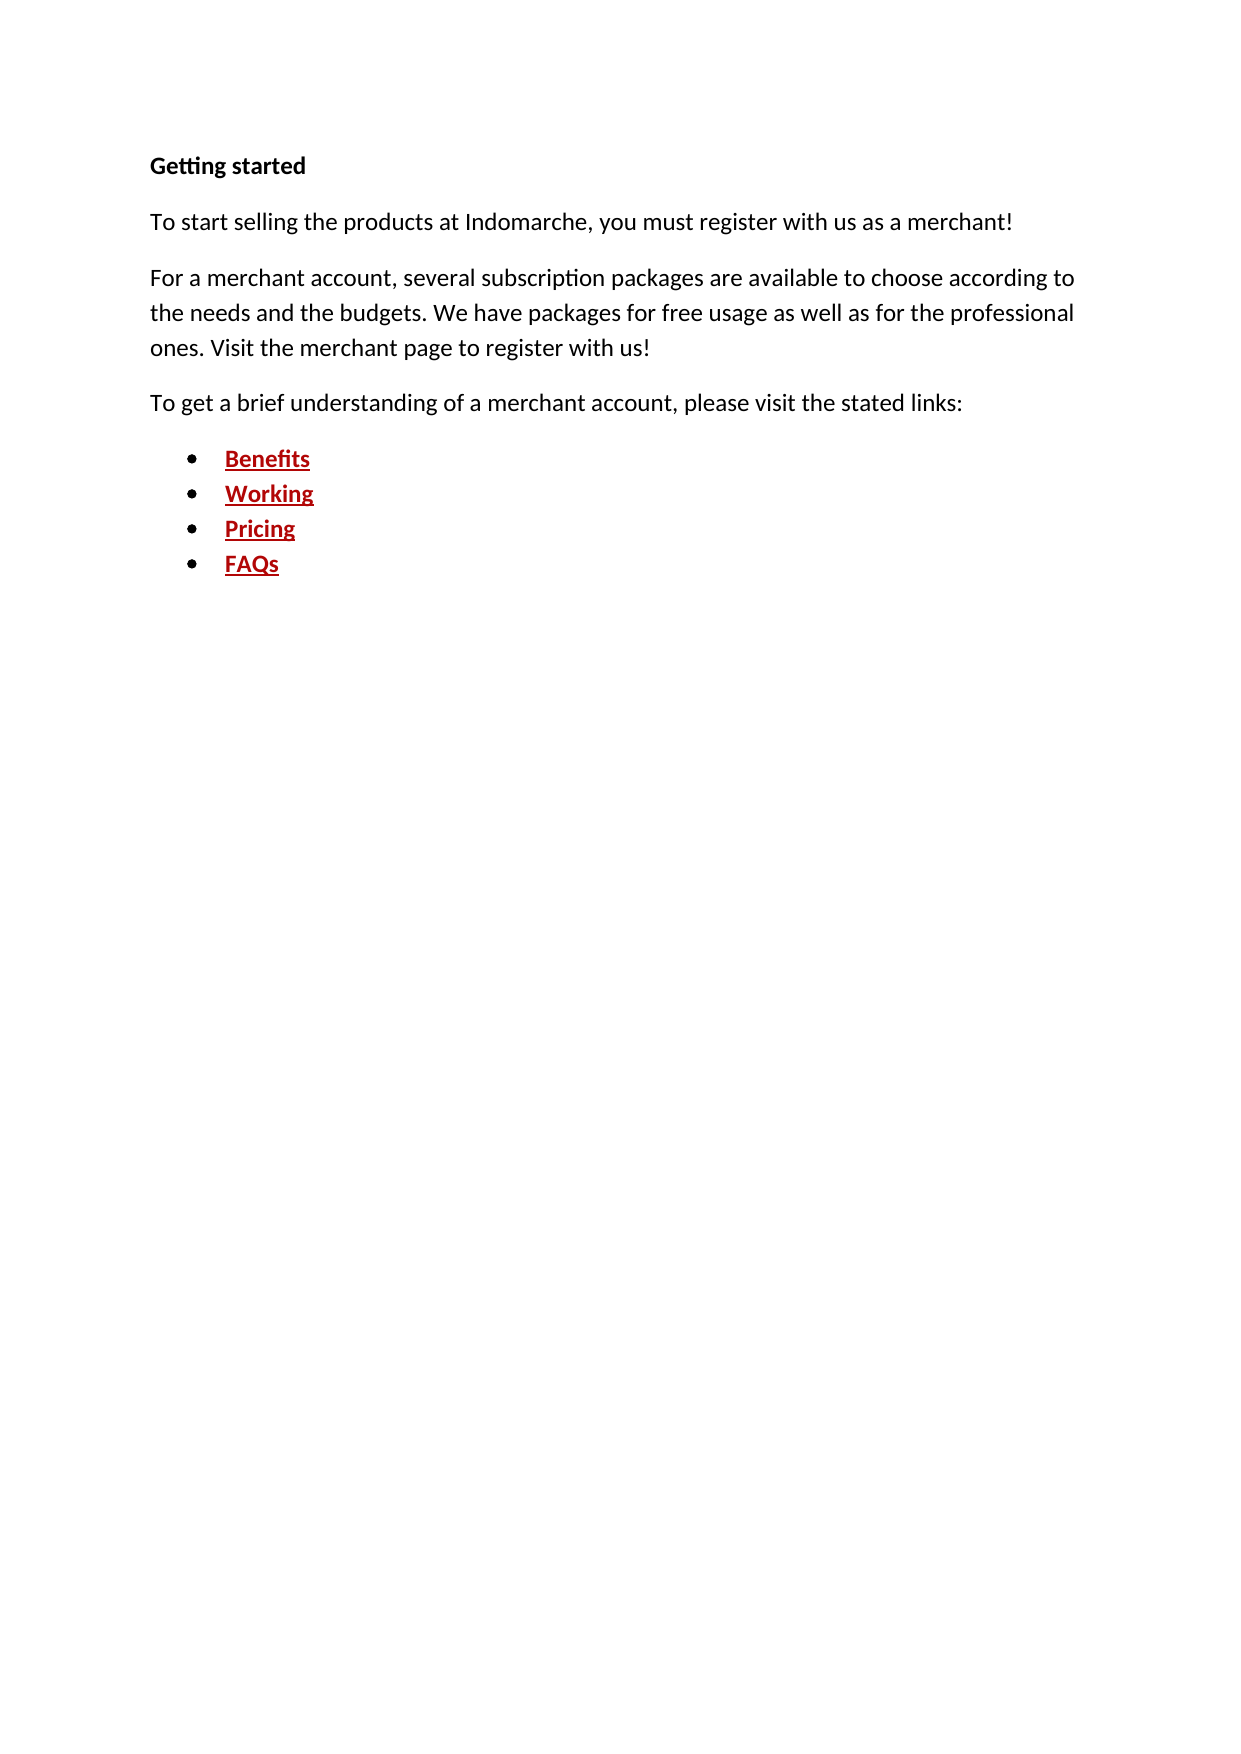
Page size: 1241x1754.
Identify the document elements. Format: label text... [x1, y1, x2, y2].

list Working [187, 478, 1090, 509]
text To get a brief understanding of a merchant account, please visit the stated links: [150, 387, 1090, 418]
text To start selling the products at Indomarche, you must register with us as a merchant! [150, 206, 1090, 236]
list Benefits [187, 443, 1090, 474]
text For a merchant account, several subscription packages are available to choose according to the needs and the budgets. We have packages for free usage as well as for the professional ones. Visit the merchant page to register with us! [150, 262, 1090, 362]
text Getting started [150, 150, 1090, 181]
list FAQs [187, 548, 1090, 579]
list Pricing [187, 513, 1090, 544]
